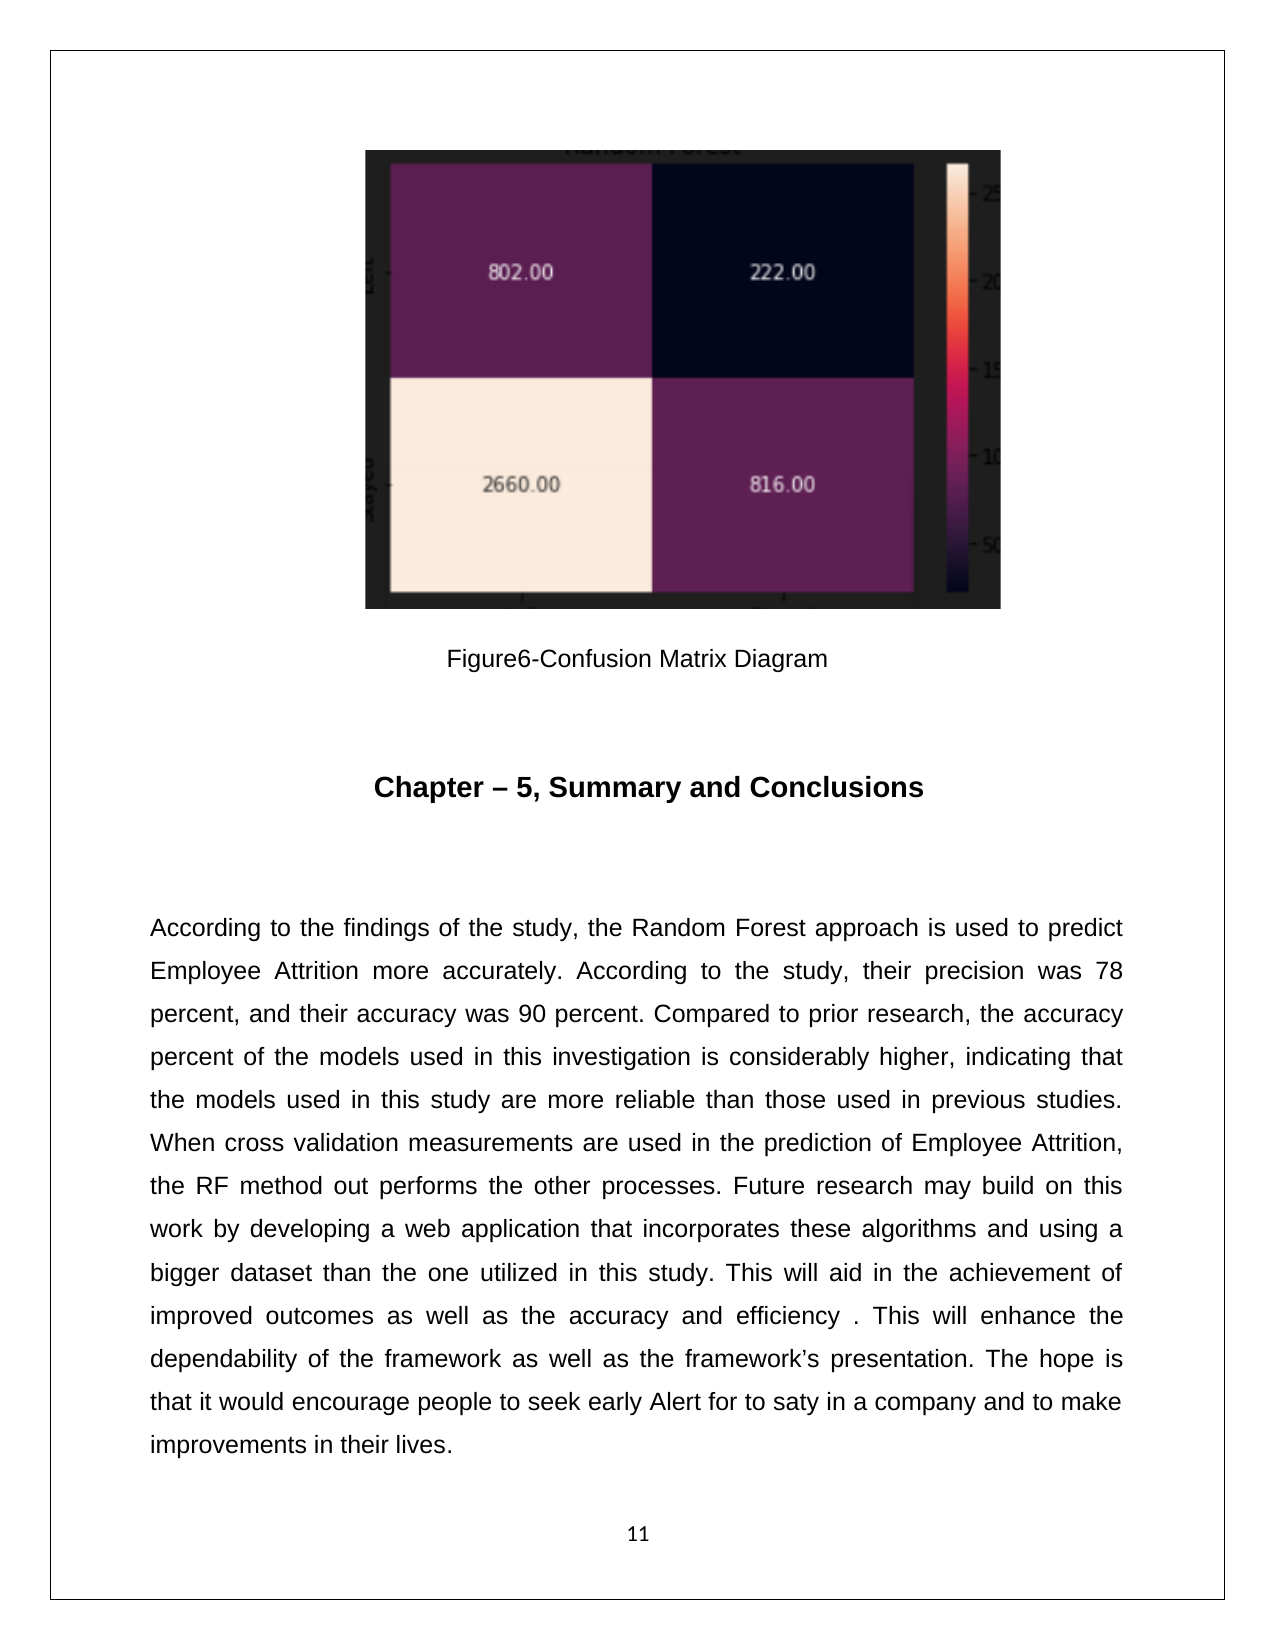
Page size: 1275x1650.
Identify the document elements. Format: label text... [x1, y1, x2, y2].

text Figure6-Confusion Matrix Diagram [150, 643, 1125, 672]
text Chapter – 5, Summary and Conclusions [173, 770, 1125, 804]
text According to the findings of the study, the Random Forest approach is used to predict Employee Attrition more accurately. According to the study, their precision was 78 percent, and their accuracy was 90 percent. Compared to prior research, the accuracy percent of the models used in this investigation is considerably higher, indicating that the models used in this study are more reliable than those used in previous studies. When cross validation measurements are used in the prediction of Employee Attrition, the RF method out performs the other processes. Future research may build on this work by developing a web application that incorporates these algorithms and using a bigger dataset than the one utilized in this study. This will aid in the achievement of improved outcomes as well as the accuracy and efficiency . This will enhance the dependability of the framework as well as the framework’s presentation. The hope is that it would encourage people to seek early Alert for to saty in a company and to make improvements in their lives. [150, 913, 1125, 1459]
picture [365, 150, 1001, 609]
